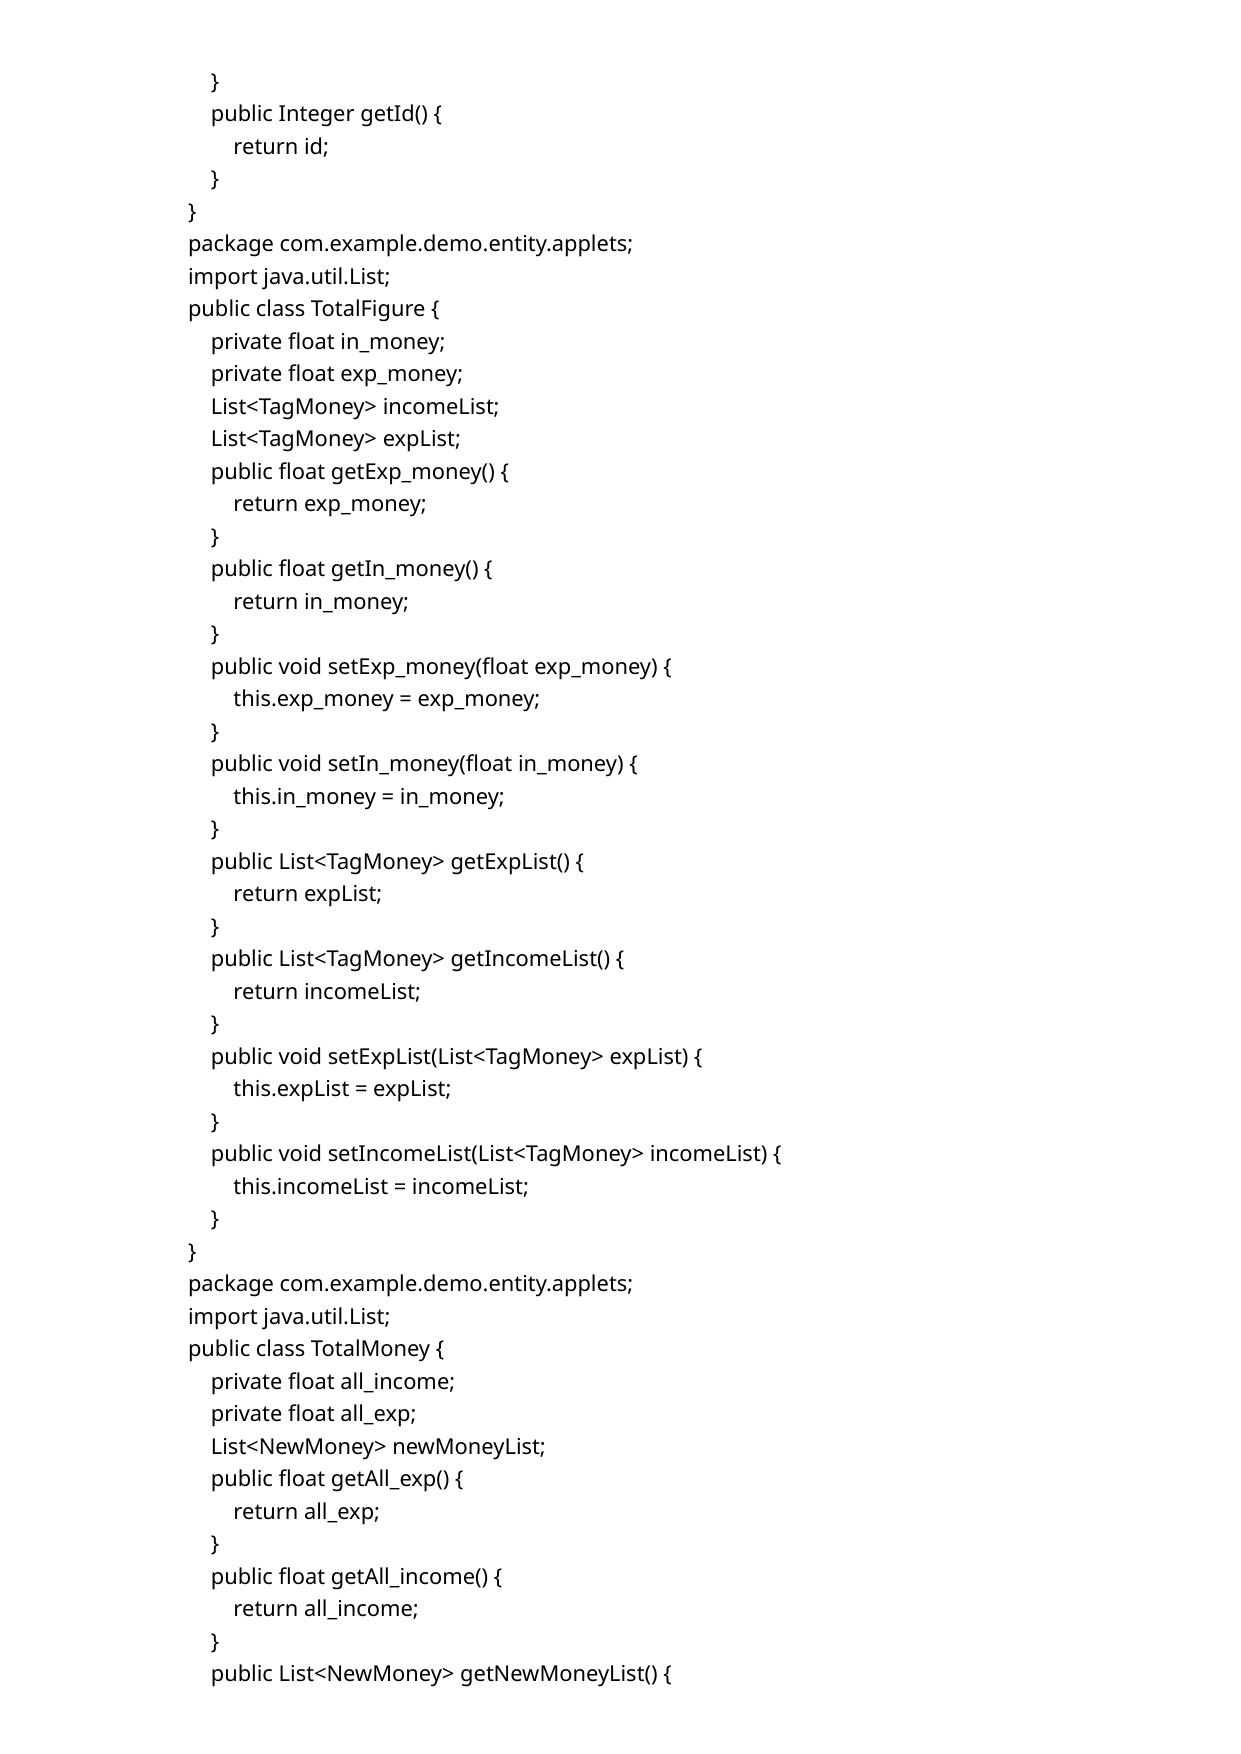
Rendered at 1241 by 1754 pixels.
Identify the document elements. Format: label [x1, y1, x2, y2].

text [188, 64, 1053, 1689]
